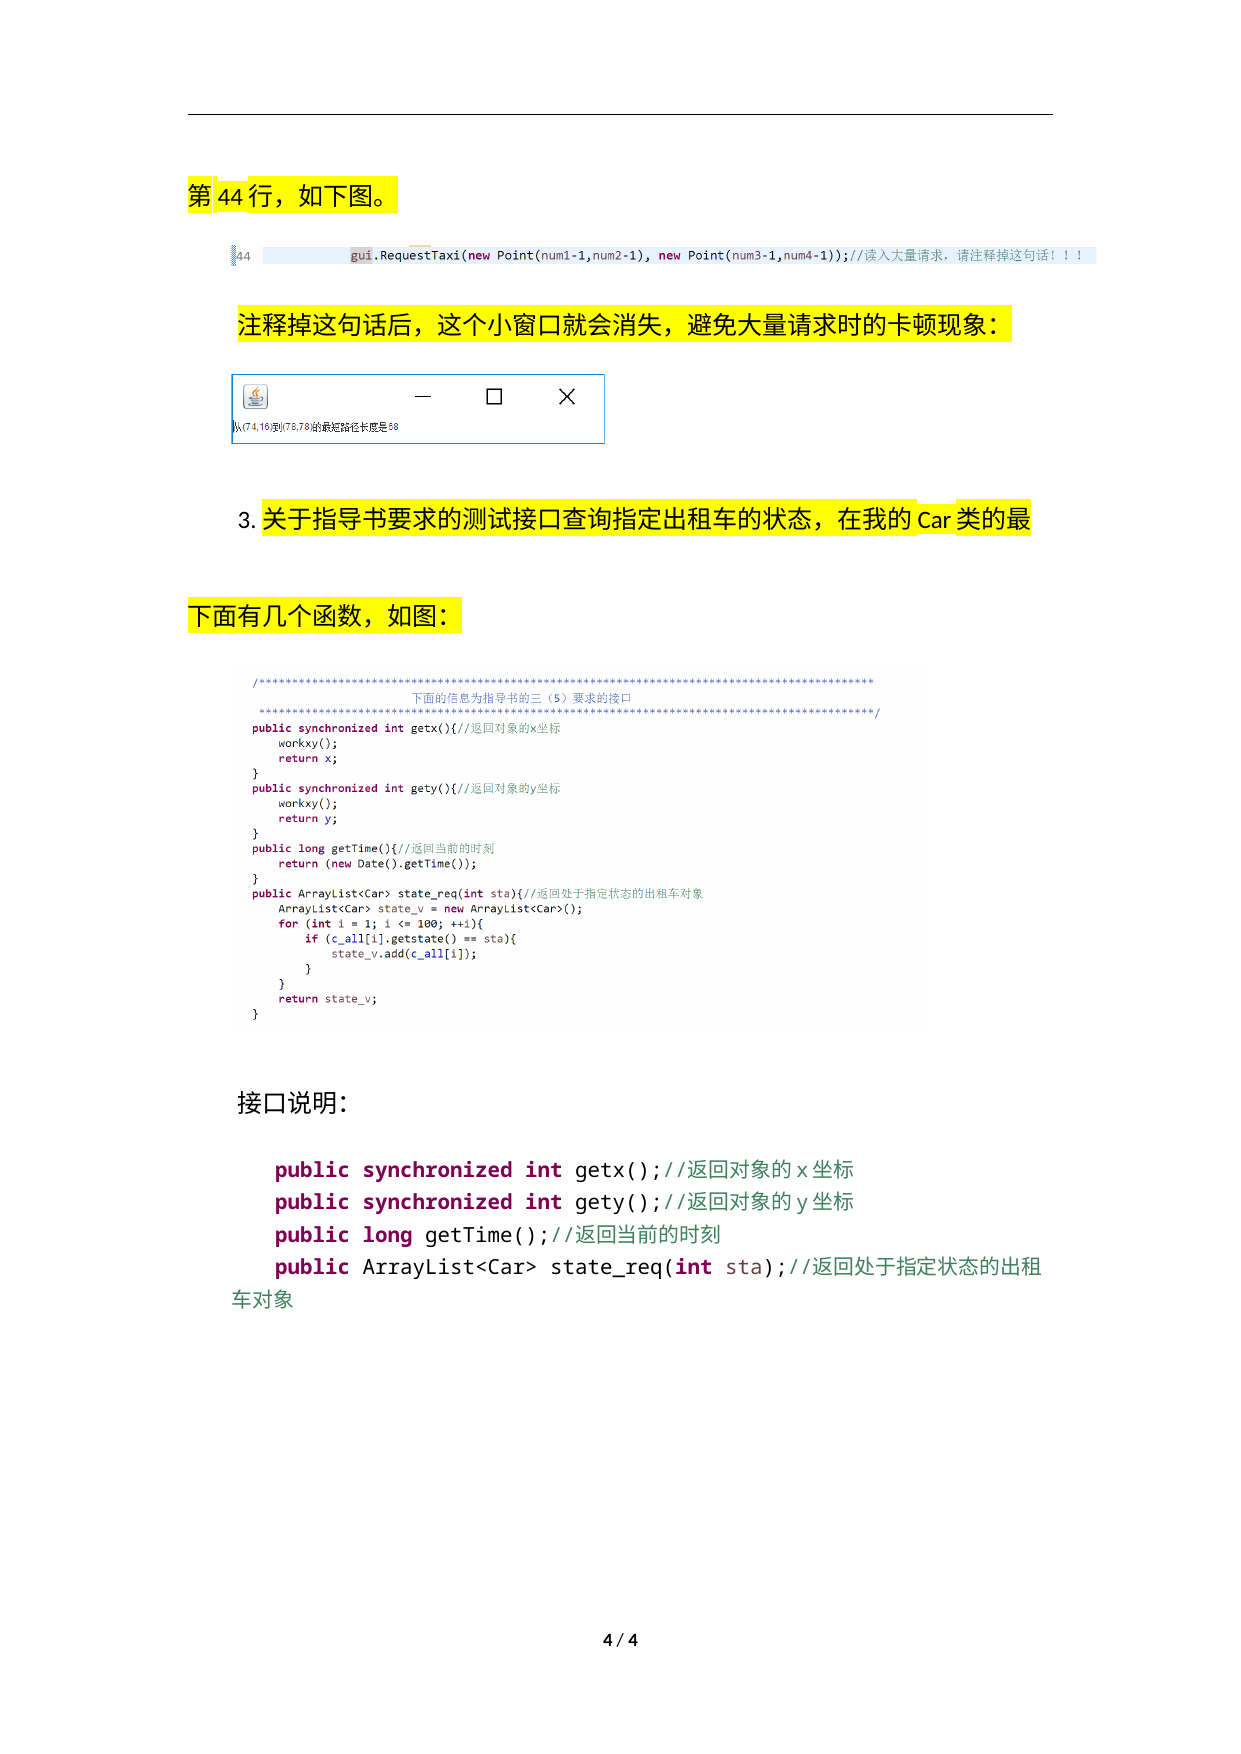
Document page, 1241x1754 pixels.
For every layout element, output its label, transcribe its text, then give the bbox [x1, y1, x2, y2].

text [187, 162, 1053, 227]
text public ArrayList<Car> state_req(int sta);//返回处于指定状态的出租车对象 [231, 1249, 1053, 1314]
picture [231, 245, 1097, 266]
text 3. 关于指导书要求的测试接口查询指定出租车的状态，在我的Car类的最下面有几个函数，如图： [187, 485, 1053, 647]
text 注释掉这句话后，这个小窗口就会消失，避免大量请求时的卡顿现象： [187, 291, 1053, 356]
picture [231, 665, 926, 1031]
text public long getTime();//返回当前的时刻 [187, 1217, 1053, 1249]
picture [231, 374, 605, 444]
text public synchronized int getx();//返回对象的x坐标 [231, 1152, 1053, 1184]
text 接口说明： [187, 1069, 1053, 1134]
text public synchronized int gety();//返回对象的y坐标 [187, 1184, 1053, 1217]
